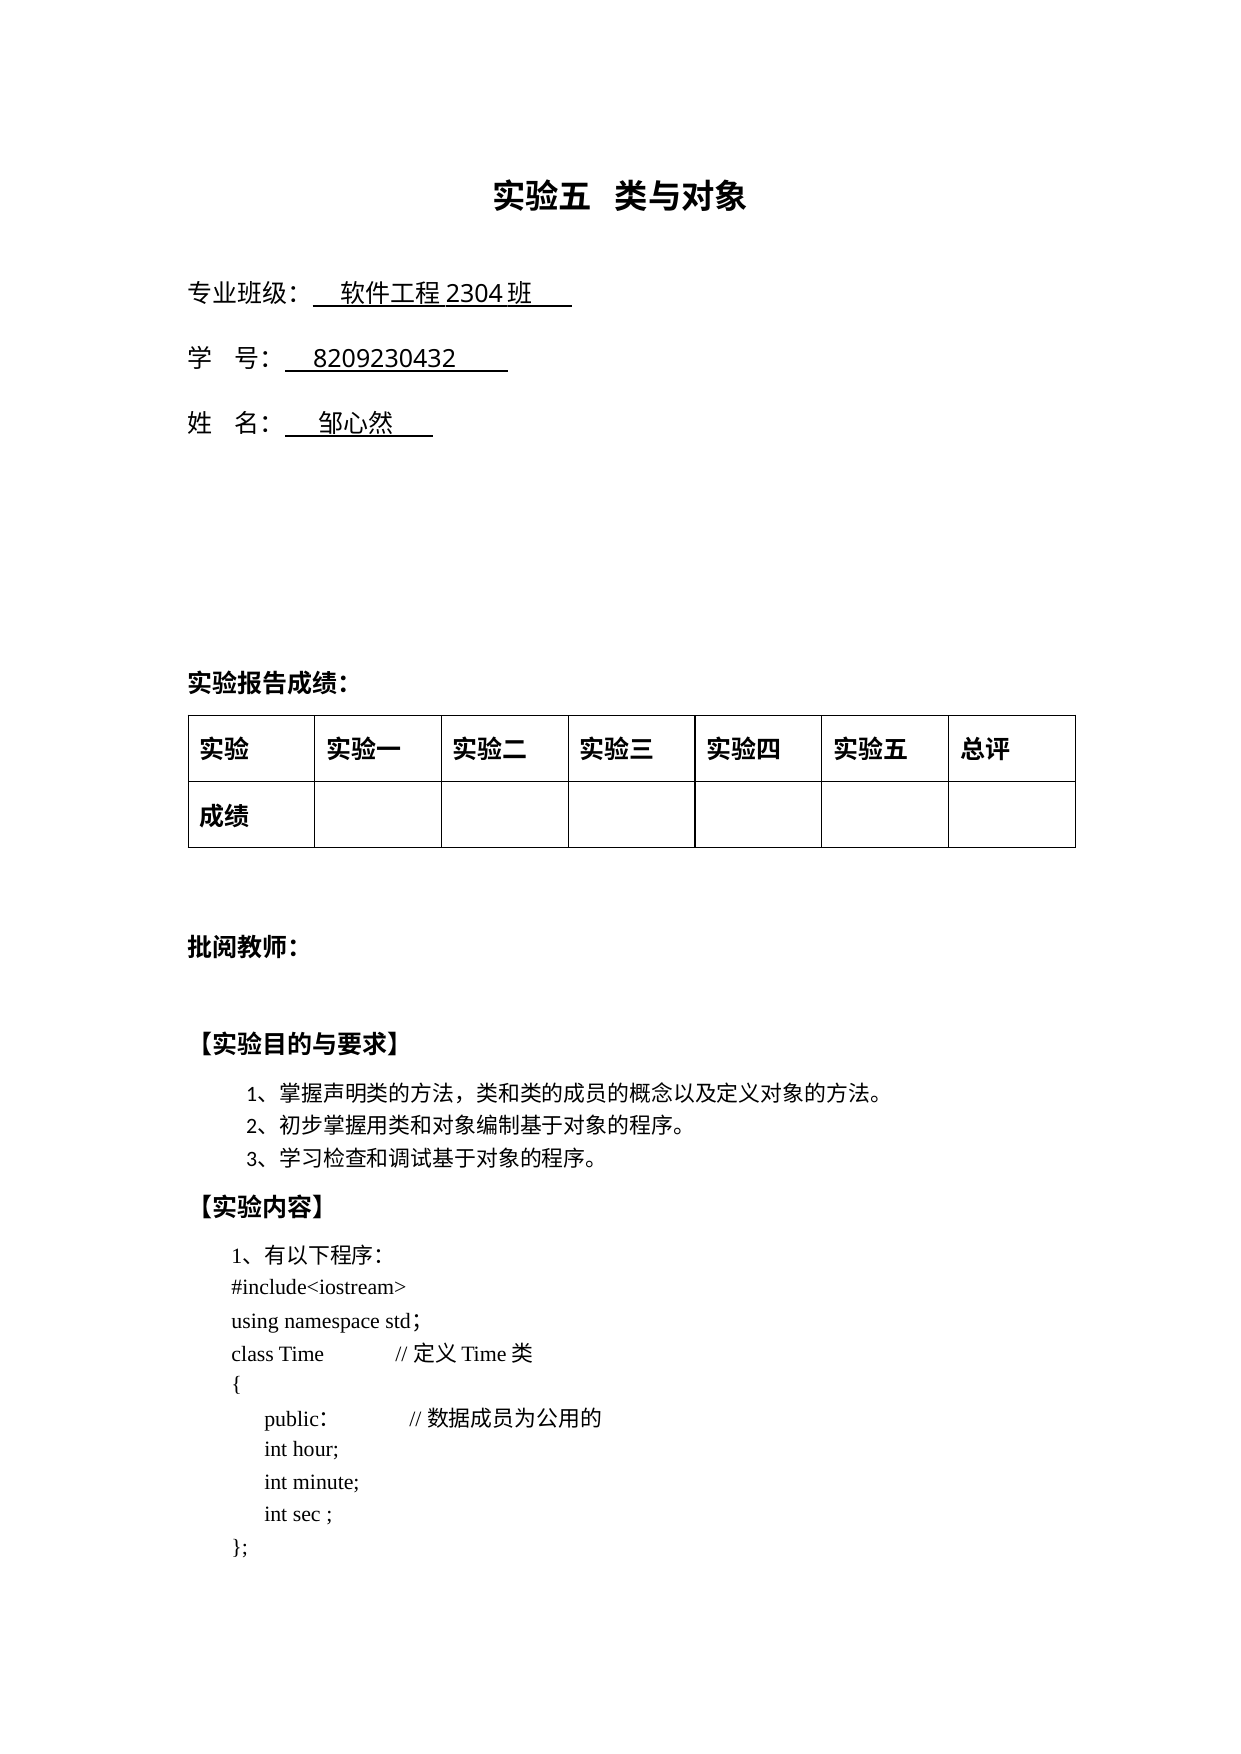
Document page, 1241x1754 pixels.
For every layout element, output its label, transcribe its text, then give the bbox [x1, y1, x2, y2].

text 【实验目的与要求】 [187, 1010, 1053, 1075]
text 实验五 类与对象 [187, 162, 1053, 227]
text 1、有以下程序： [187, 1238, 1053, 1270]
text }; [187, 1530, 1053, 1563]
text public： // 数据成员为公用的 [187, 1400, 1053, 1433]
text using namespace std； [187, 1303, 1053, 1335]
text { [187, 1368, 1053, 1400]
text #include<iostream> [187, 1270, 1053, 1303]
text int sec ; [187, 1498, 1053, 1530]
text 2、初步掌握用类和对象编制基于对象的程序。 [187, 1108, 1053, 1140]
table_cell [315, 782, 441, 847]
table_header 实验五 [822, 716, 948, 781]
table_header 实验三 [569, 716, 694, 781]
table_header 实验 [189, 716, 314, 781]
text 【实验内容】 [187, 1173, 1053, 1238]
table_cell [569, 782, 694, 847]
text int hour; [187, 1433, 1053, 1465]
table_cell [696, 782, 821, 847]
text 实验报告成绩： [187, 649, 1053, 714]
text 学 号： 8209230432 [187, 324, 1053, 389]
text 1、掌握声明类的方法，类和类的成员的概念以及定义对象的方法。 [187, 1075, 1053, 1108]
text 3、学习检查和调试基于对象的程序。 [187, 1140, 1053, 1173]
table_header 实验一 [315, 716, 441, 781]
table_cell [822, 782, 948, 847]
table_header 实验四 [696, 716, 821, 781]
text 专业班级： 软件工程2304班 [187, 259, 1053, 324]
table_cell [949, 782, 1075, 847]
table_cell [442, 782, 568, 847]
text class Time // 定义Time类 [187, 1335, 1053, 1368]
table_header 总评 [949, 716, 1075, 781]
text int minute; [187, 1465, 1053, 1498]
table_cell 成绩 [189, 782, 314, 847]
text 姓 名： 邹心然 [187, 389, 1053, 454]
text 批阅教师： [187, 913, 1053, 978]
table_header 实验二 [442, 716, 568, 781]
